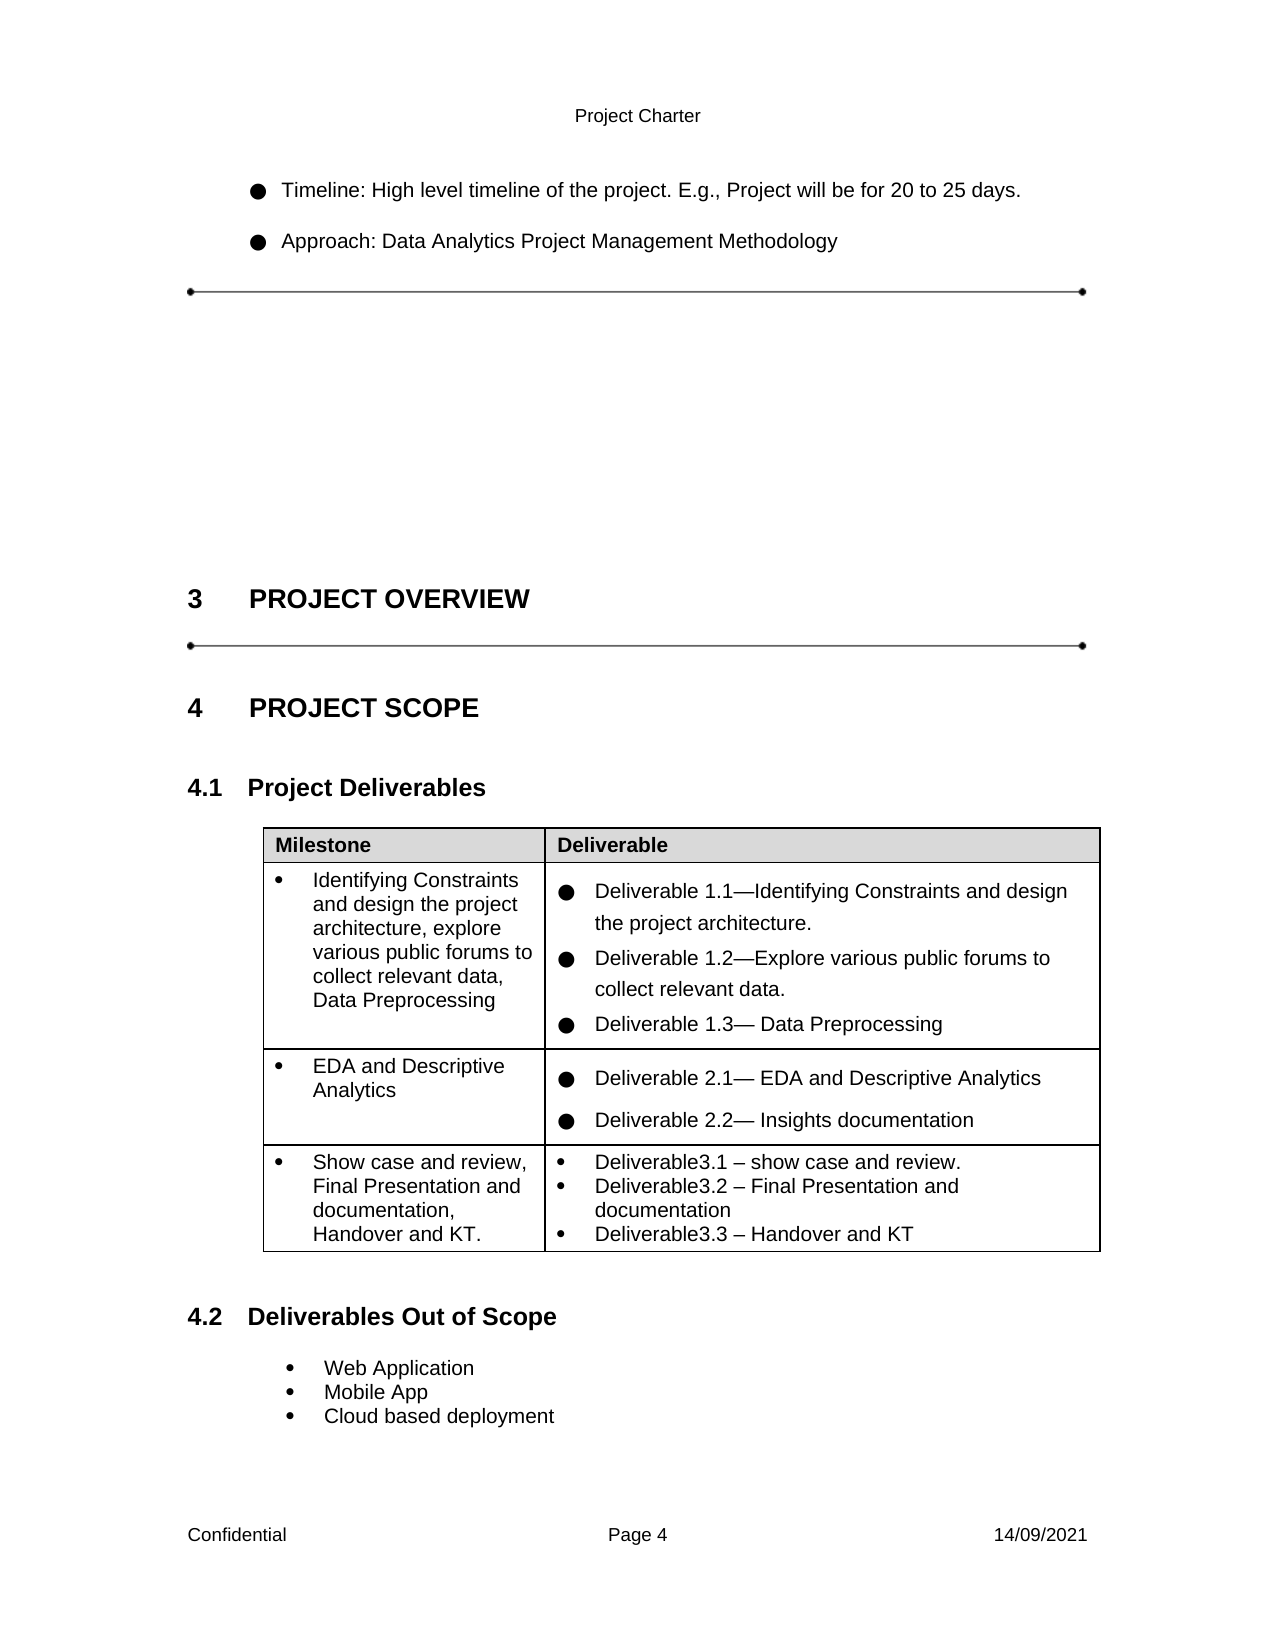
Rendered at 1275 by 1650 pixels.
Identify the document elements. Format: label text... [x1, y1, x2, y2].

list Timeline: High level timeline of the project. E.g., Project will be for 20 to 25 days. [249, 167, 1087, 210]
table_header Milestone [264, 829, 544, 862]
subtitle Project Deliverables [187, 773, 1087, 802]
subtitle PROJECT SCOPE [187, 692, 1087, 723]
list Mobile App [286, 1380, 1087, 1404]
table_header Deliverable [546, 829, 1099, 862]
table_cell Show case and review, Final Presentation and documentation, Handover and KT. [264, 1146, 544, 1251]
list Approach: Data Analytics Project Management Methodology [249, 218, 1087, 261]
picture [187, 285, 1088, 301]
list Web Application [286, 1356, 1087, 1380]
list Cloud based deployment [286, 1404, 1087, 1428]
table_cell Identifying Constraints and design the project architecture, explore various public forums to collect relevant data, Data Preprocessing [264, 863, 544, 1048]
table_cell Deliverable 2.1— EDA and Descriptive Analytics Deliverable 2.2— Insights documentation [546, 1050, 1099, 1144]
table_cell Deliverable3.1 – show case and review. Deliverable3.2 – Final Presentation and documentation Deliverable3.3 – Handover and KT [546, 1146, 1099, 1251]
table_cell EDA and Descriptive Analytics [264, 1050, 544, 1144]
table_cell Deliverable 1.1—Identifying Constraints and design the project architecture. Deliverable 1.2—Explore various public forums to collect relevant data. Deliverable 1.3— Data Preprocessing [546, 863, 1099, 1048]
subtitle Deliverables Out of Scope [187, 1302, 1087, 1331]
picture [187, 639, 1088, 655]
subtitle PROJECT OVERVIEW [187, 583, 1087, 614]
